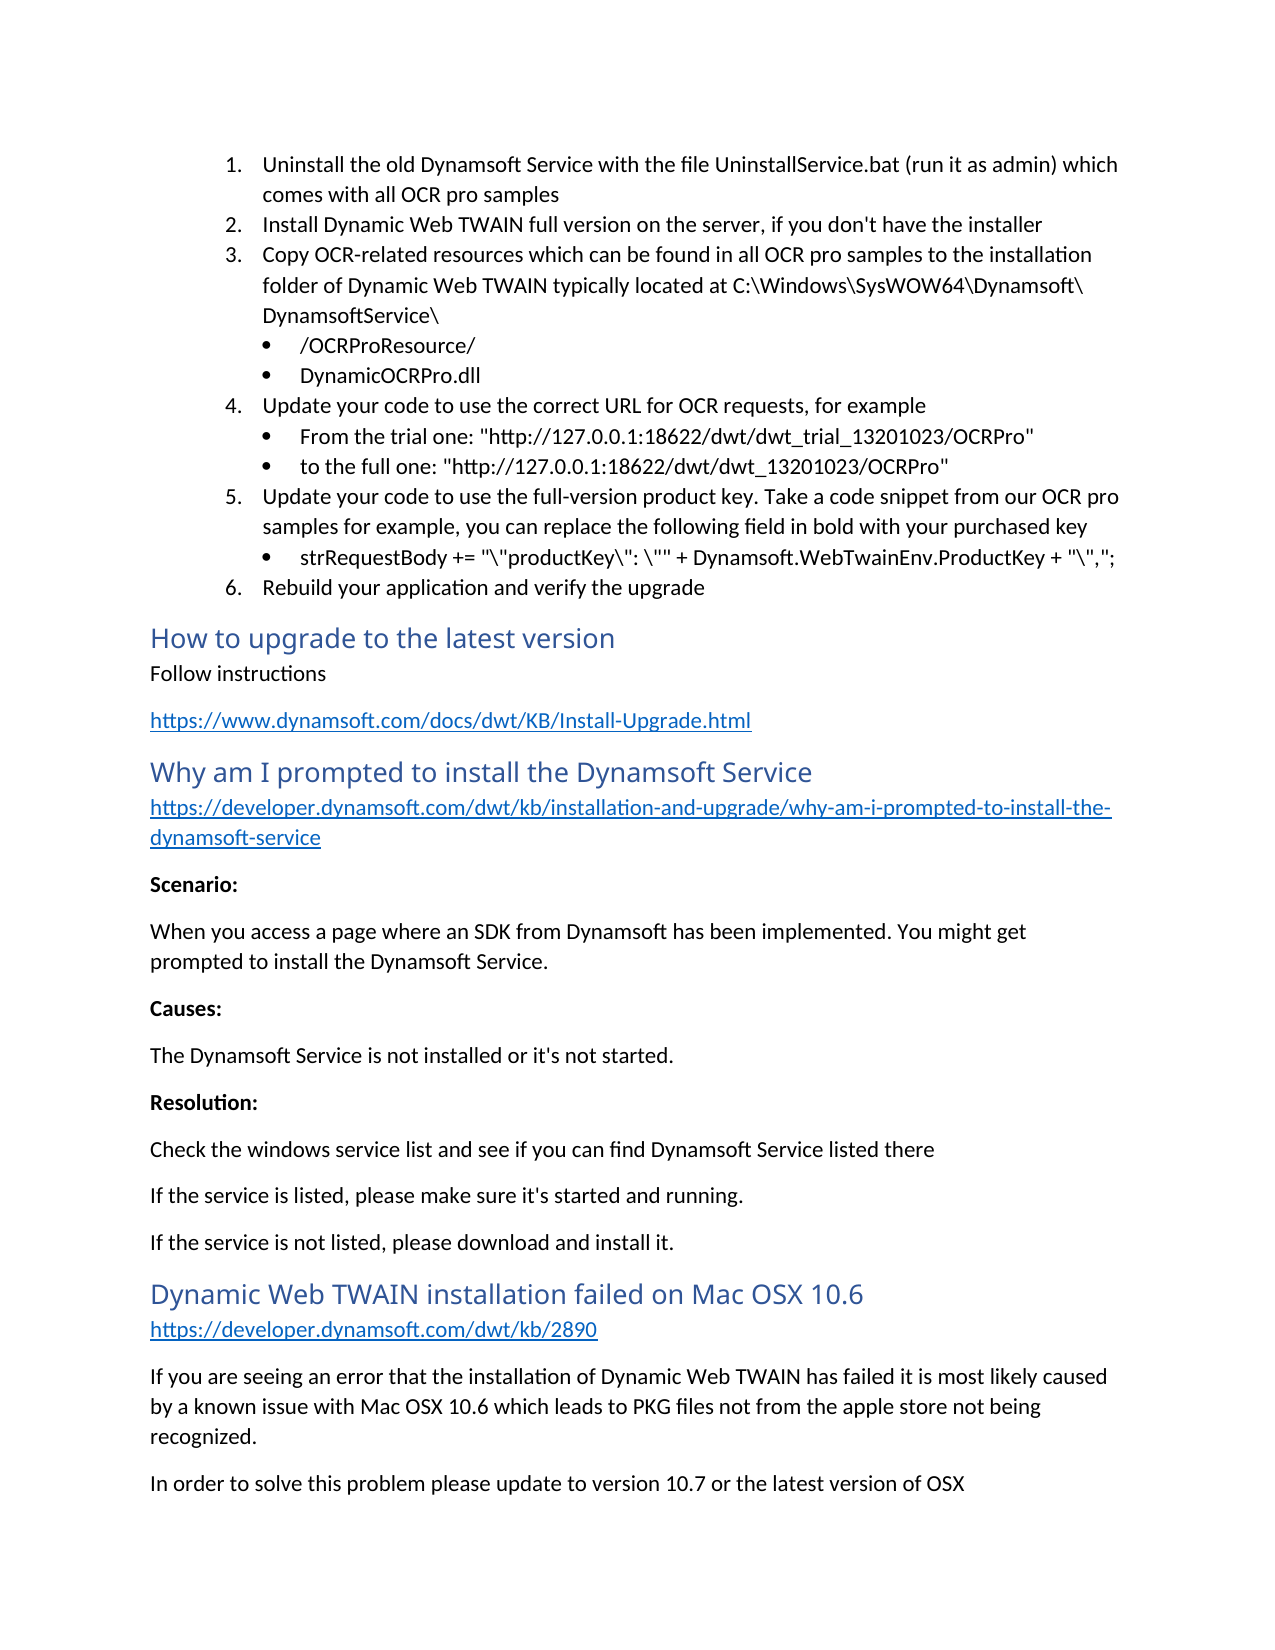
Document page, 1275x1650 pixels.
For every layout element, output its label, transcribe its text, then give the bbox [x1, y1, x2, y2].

subtitle How to upgrade to the latest version [150, 620, 1125, 657]
list strRequestBody += "\"productKey\": \"" + Dynamsoft.WebTwainEnv.ProductKey + "\","; [262, 543, 1125, 571]
text If you are seeing an error that the installation of Dynamic Web TWAIN has failed it is most likely caused by a known issue with Mac OSX 10.6 which leads to PKG files not from the apple store not being recognized. [150, 1362, 1125, 1451]
text Scenario: [150, 870, 1125, 898]
text If the service is not listed, please download and install it. [150, 1228, 1125, 1257]
list Update your code to use the correct URL for OCR requests, for example [225, 392, 1125, 420]
list to the full one: "http://127.0.0.1:18622/dwt/dwt_13201023/OCRPro" [262, 452, 1125, 480]
text https://developer.dynamsoft.com/dwt/kb/installation-and-upgrade/why-am-i-prompted-to-install-the-dynamsoft-service [150, 793, 1125, 851]
list Uninstall the old Dynamsoft Service with the file UninstallService.bat (run it as admin) which comes with all OCR pro samples [225, 150, 1125, 208]
list Install Dynamic Web TWAIN full version on the server, if you don't have the installer [225, 210, 1125, 238]
text Follow instructions [150, 659, 1125, 688]
subtitle Why am I prompted to install the Dynamsoft Service [150, 753, 1125, 790]
text In order to solve this problem please update to version 10.7 or the latest version of OSX [150, 1469, 1125, 1497]
text Resolution: [150, 1088, 1125, 1116]
list From the trial one: "http://127.0.0.1:18622/dwt/dwt_trial_13201023/OCRPro" [262, 422, 1125, 450]
text When you access a page where an SDK from Dynamsoft has been implemented. You might get prompted to install the Dynamsoft Service. [150, 917, 1125, 975]
text Causes: [150, 994, 1125, 1022]
text Check the windows service list and see if you can find Dynamsoft Service listed there [150, 1135, 1125, 1163]
text The Dynamsoft Service is not installed or it's not started. [150, 1041, 1125, 1069]
subtitle Dynamic Web TWAIN installation failed on Mac OSX 10.6 [150, 1275, 1125, 1312]
list Copy OCR-related resources which can be found in all OCR pro samples to the installation folder of Dynamic Web TWAIN typically located at C:\Windows\SysWOW64\Dynamsoft\DynamsoftService\ [225, 241, 1125, 329]
list DynamicOCRPro.dll [262, 361, 1125, 389]
text https://www.dynamsoft.com/docs/dwt/KB/Install-Upgrade.html [150, 706, 1125, 734]
list Rebuild your application and verify the upgrade [225, 573, 1125, 601]
list Update your code to use the full-version product key. Take a code snippet from our OCR pro samples for example, you can replace the following field in bold with your purchased key [225, 482, 1125, 541]
text https://developer.dynamsoft.com/dwt/kb/2890 [150, 1315, 1125, 1343]
text If the service is listed, please make sure it's started and running. [150, 1182, 1125, 1210]
list /OCRProResource/ [262, 331, 1125, 359]
